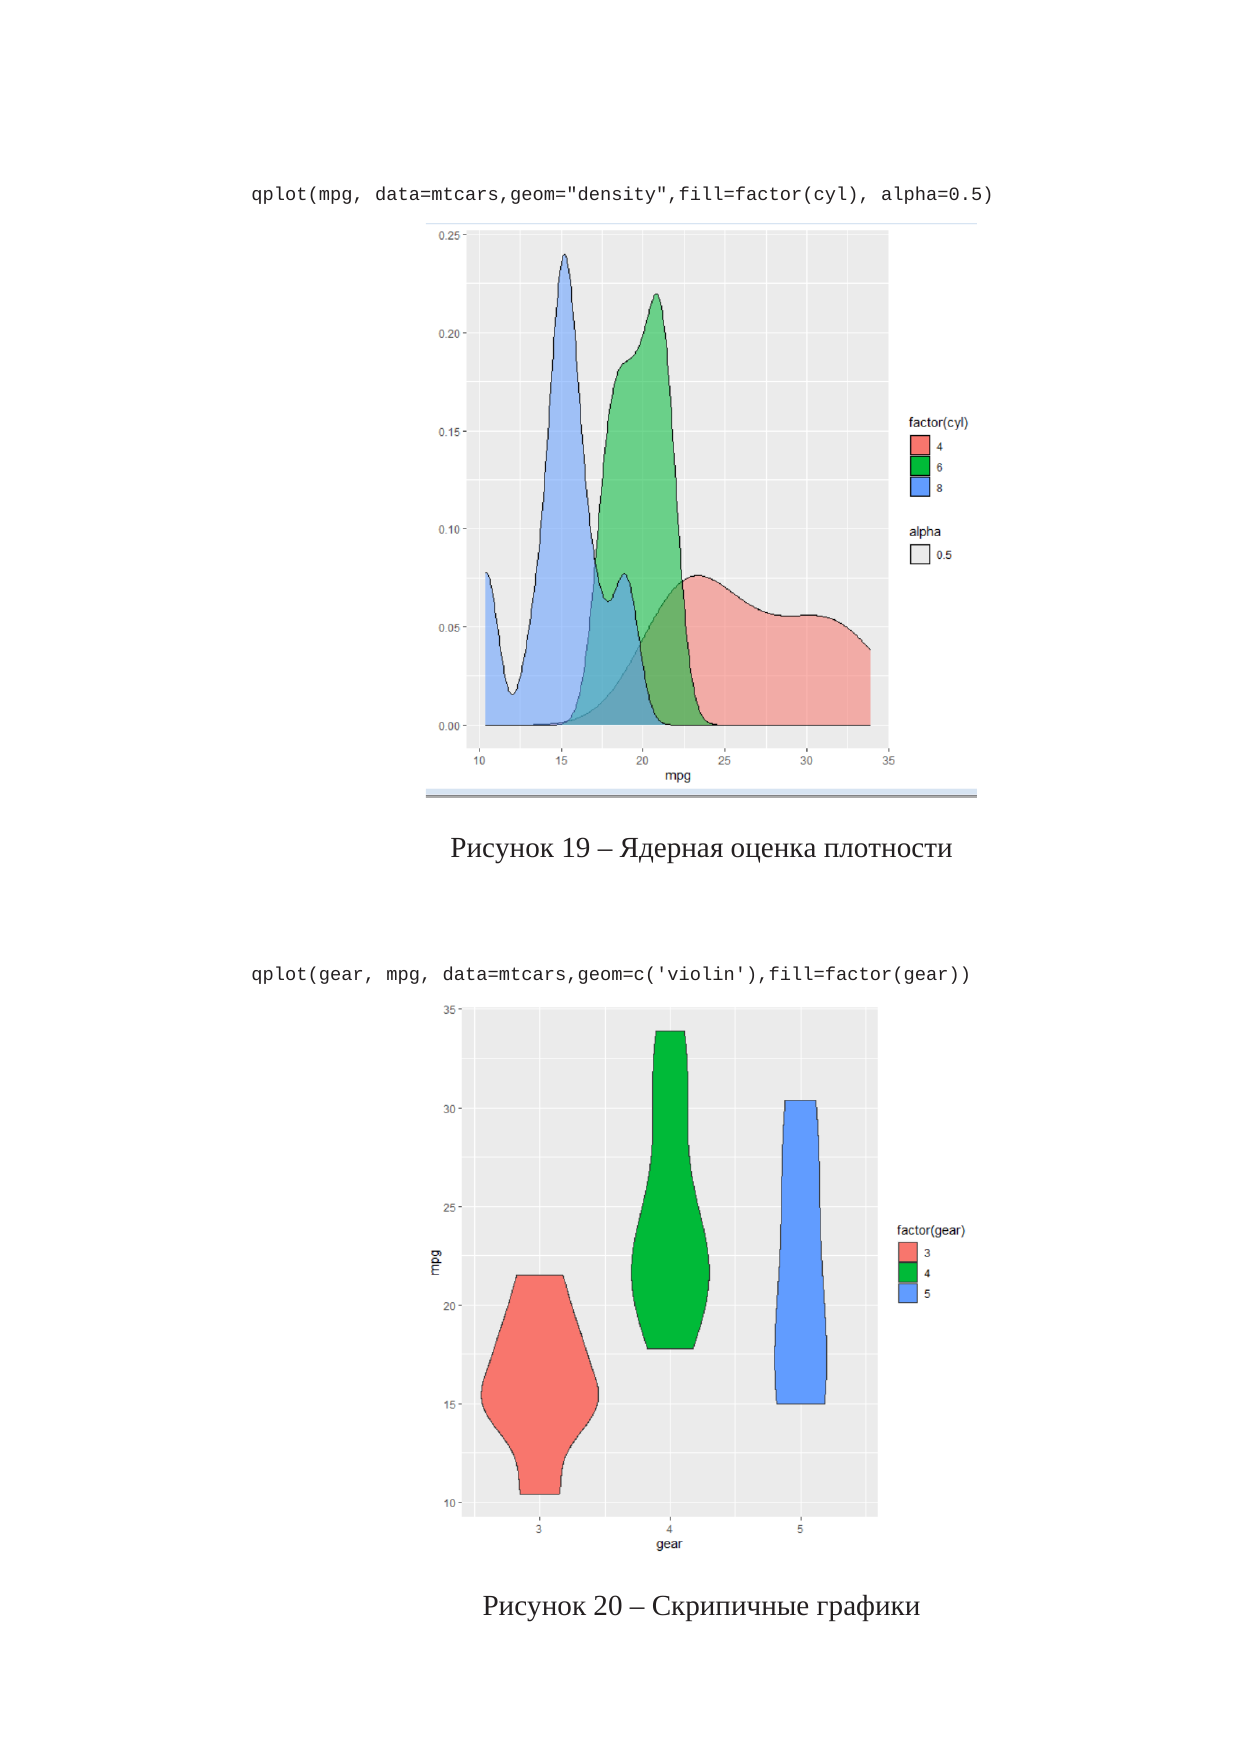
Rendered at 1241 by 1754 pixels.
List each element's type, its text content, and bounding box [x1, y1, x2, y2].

picture [427, 1002, 975, 1556]
text Рисунок 20 – Скрипичные графики [177, 1588, 1152, 1621]
text qplot(gear, mpg, data=mtcars,geom=c('violin'),fill=factor(gear)) [177, 964, 1152, 986]
text qplot(mpg, data=mtcars,geom="density",fill=factor(cyl), alpha=0.5) [177, 185, 1152, 206]
text Рисунок 19 – Ядерная оценка плотности [177, 830, 1152, 864]
picture [425, 223, 977, 798]
